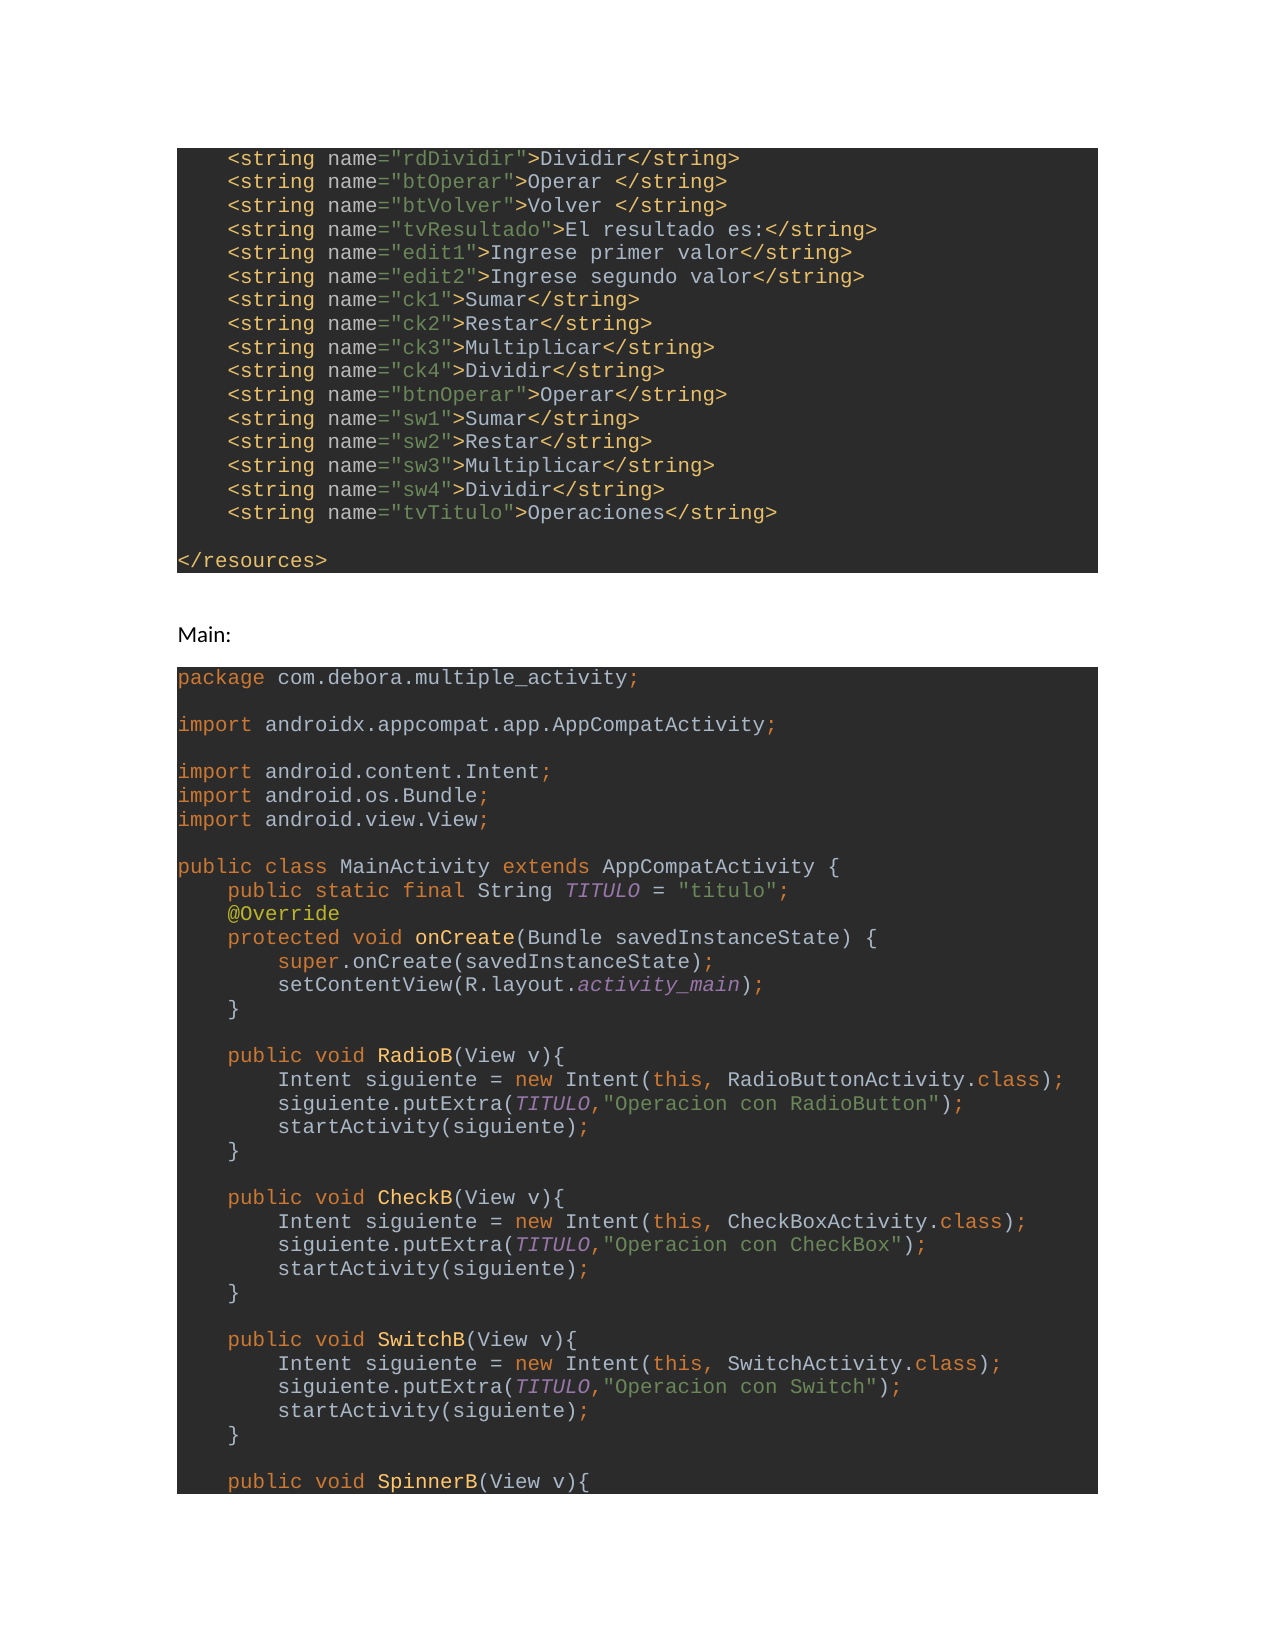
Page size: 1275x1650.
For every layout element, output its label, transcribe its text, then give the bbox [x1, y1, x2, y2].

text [177, 667, 1098, 1494]
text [177, 148, 1098, 573]
text Main: [177, 620, 1098, 648]
